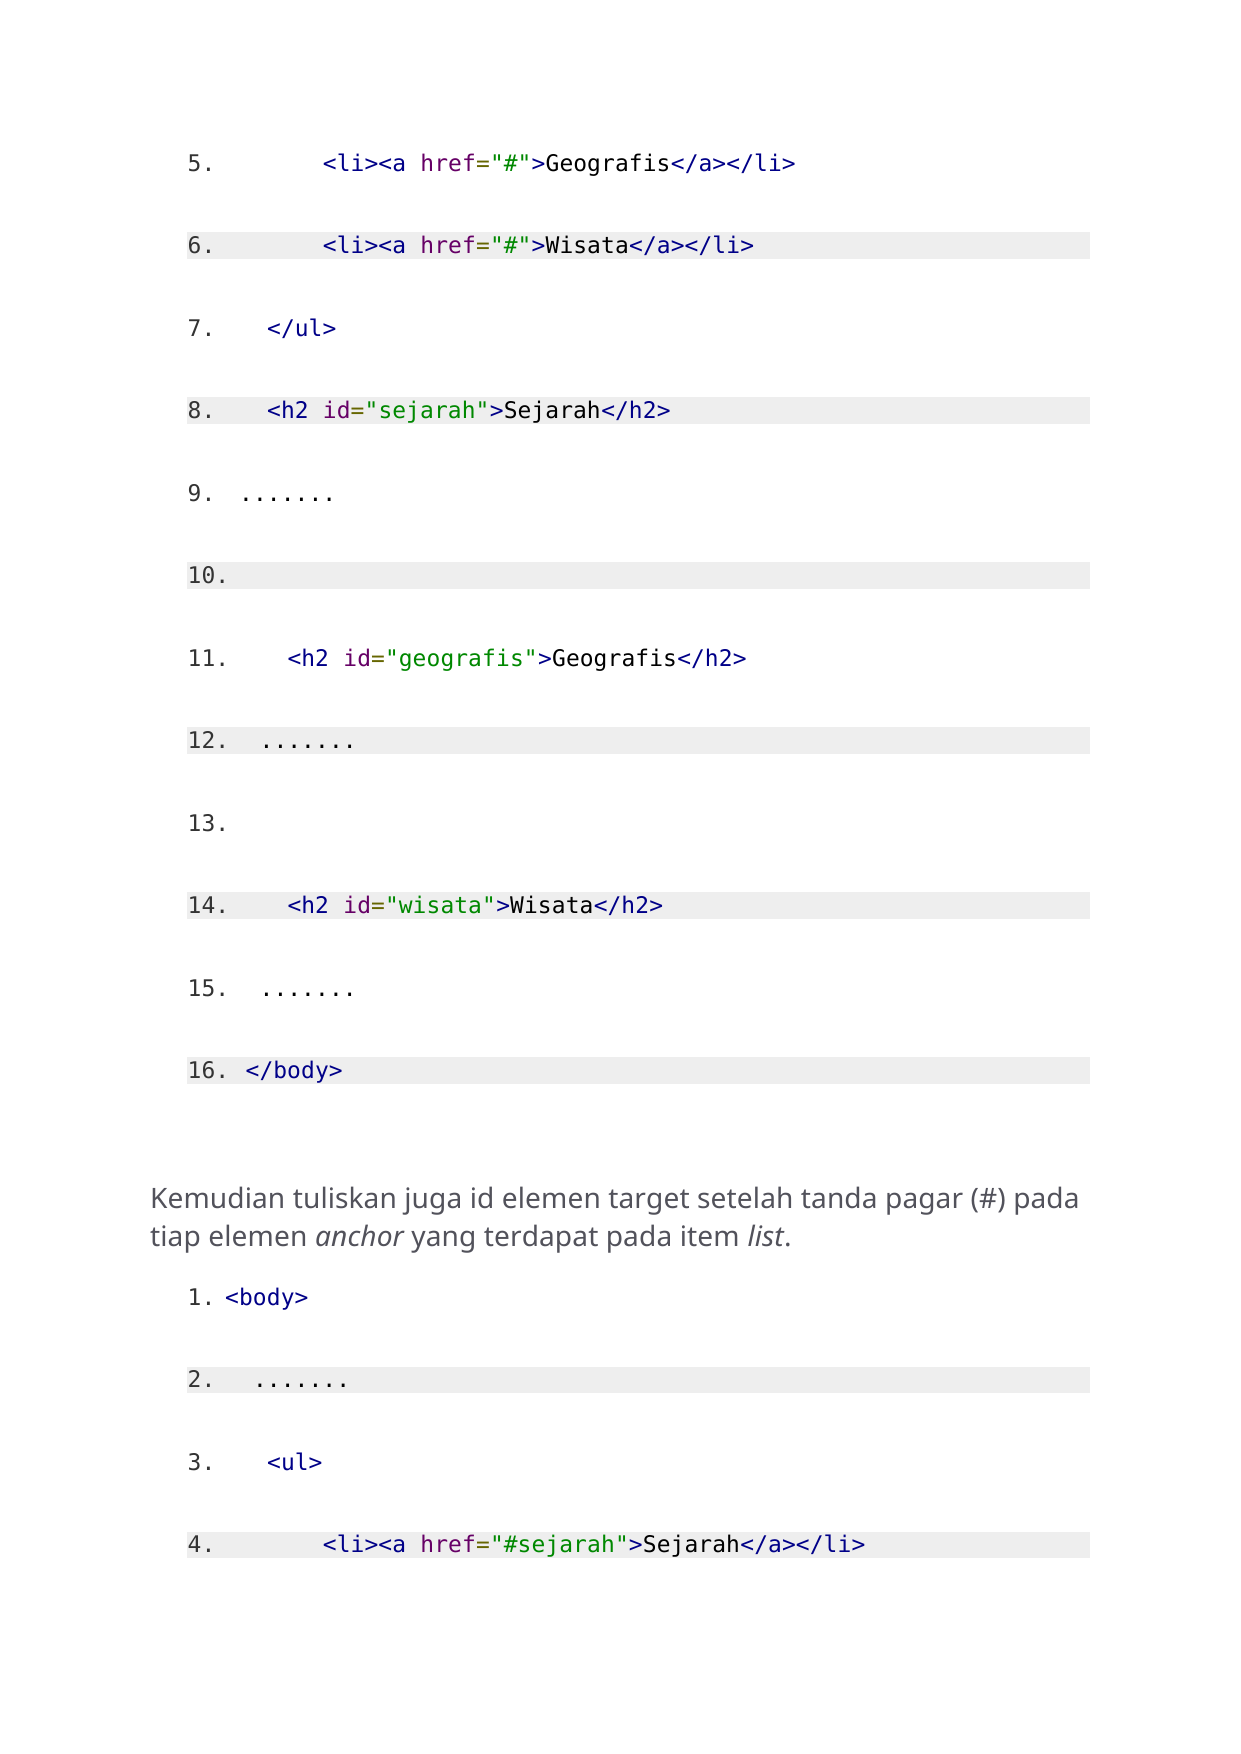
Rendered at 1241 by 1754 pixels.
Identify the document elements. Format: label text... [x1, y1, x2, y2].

list ....... [187, 727, 1090, 754]
list </body> [187, 1057, 1090, 1084]
list <h2 id="wisata">Wisata</h2> [187, 892, 1090, 919]
list <h2 id="geografis">Geografis</h2> [187, 645, 1090, 672]
list <h2 id="sejarah">Sejarah</h2> [187, 397, 1090, 424]
list <li><a href="#sejarah">Sejarah</a></li> [187, 1532, 1090, 1558]
list ....... [187, 975, 1090, 1002]
list <body> [187, 1284, 1090, 1311]
list <ul> [187, 1449, 1090, 1476]
list </ul> [187, 315, 1090, 342]
list ....... [187, 480, 1090, 507]
list <li><a href="#">Wisata</a></li> [187, 232, 1090, 259]
list ....... [187, 1367, 1090, 1393]
list <li><a href="#">Geografis</a></li> [187, 150, 1090, 177]
text Kemudian tuliskan juga id elemen target setelah tanda pagar (#) pada tiap elemen anchor yang terdapat pada item list. [150, 1140, 1090, 1255]
